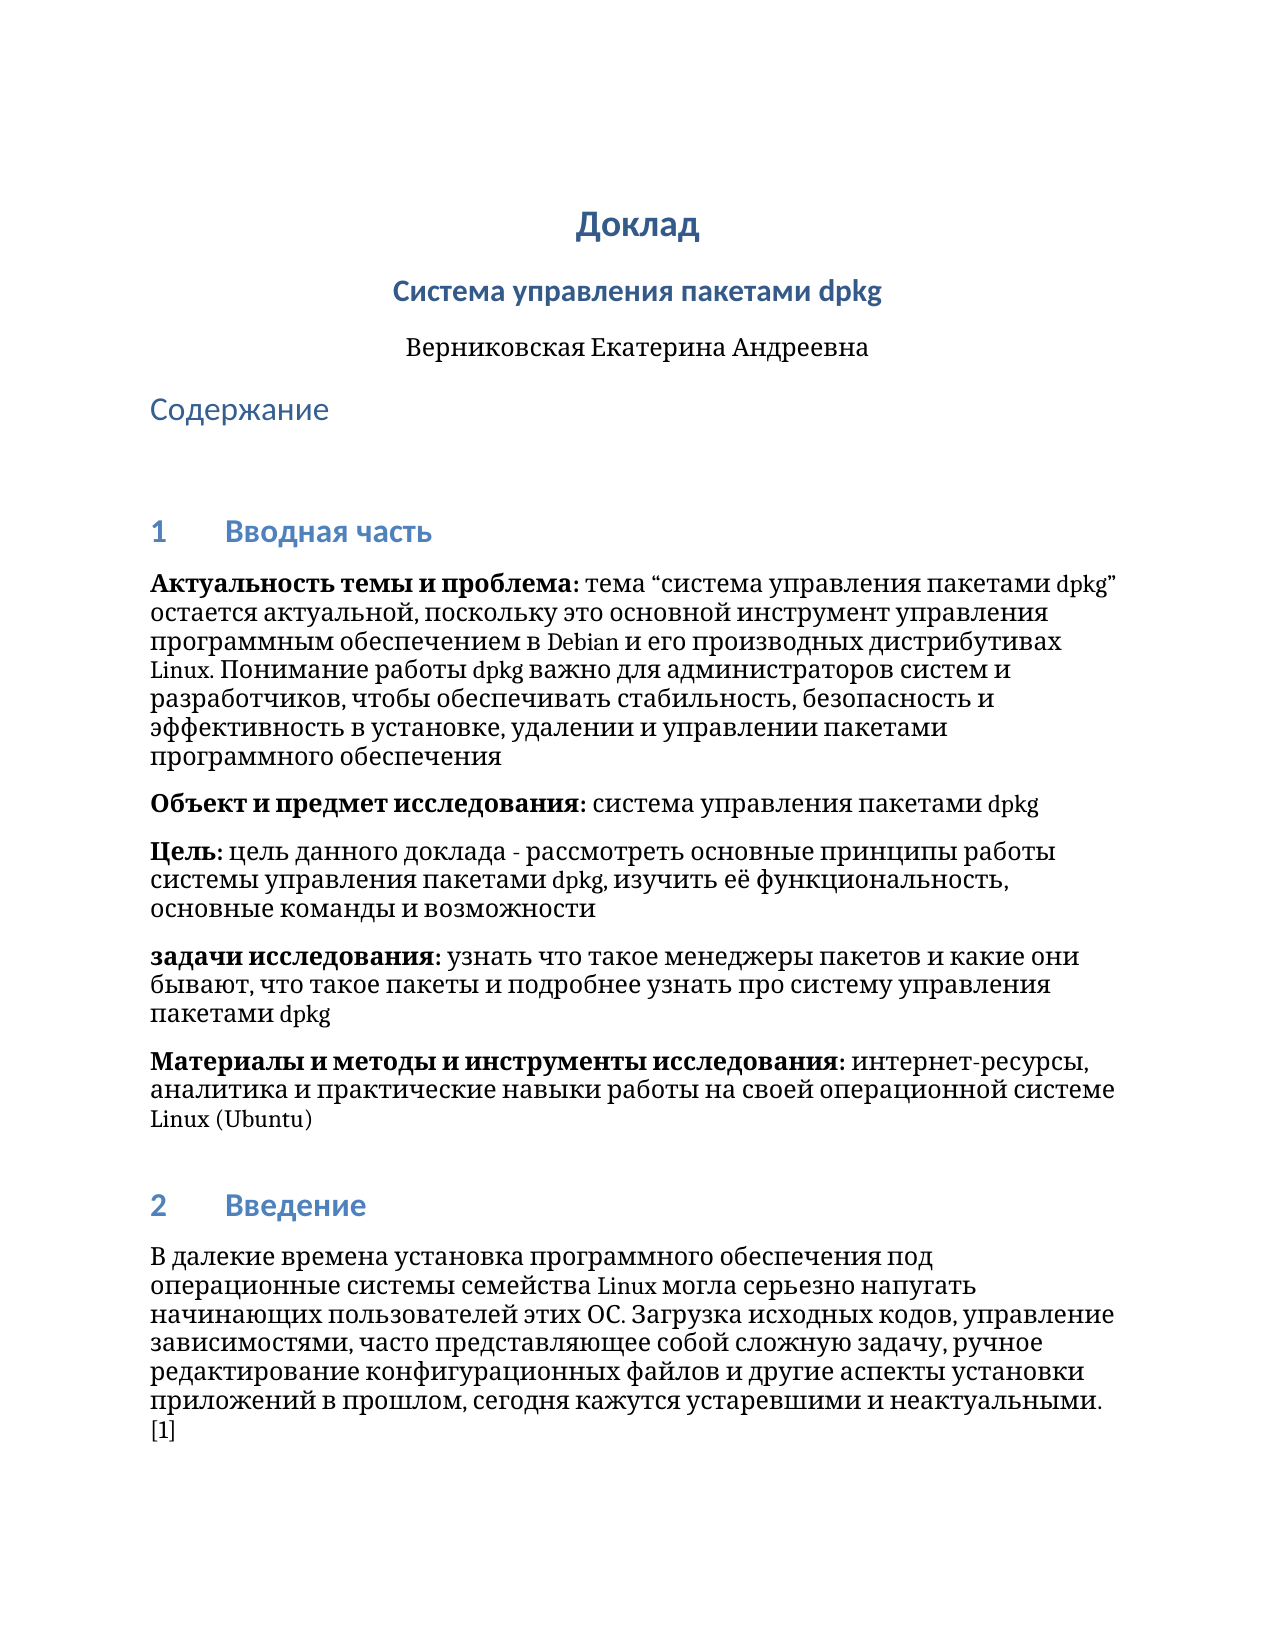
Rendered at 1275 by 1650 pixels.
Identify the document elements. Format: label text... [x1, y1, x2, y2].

text Актуальность темы и проблема: тема “система управления пакетами dpkg” остается актуальной, поскольку это основной инструмент управления программным обеспечением в Debian и его производных дистрибутивах Linux. Понимание работы dpkg важно для администраторов систем и разработчиков, чтобы обеспечивать стабильность, безопасность и эффективность в установке, удалении и управлении пакетами программного обеспечения [150, 570, 1125, 771]
subtitle 2 Введение [150, 1184, 1125, 1224]
text Материалы и методы и инструменты исследования: интернет-ресурсы, аналитика и практические навыки работы на своей операционной системе Linux (Ubuntu) [150, 1047, 1125, 1134]
subtitle Система управления пакетами dpkg [150, 271, 1125, 309]
text Цель: цель данного доклада - рассмотреть основные принципы работы системы управления пакетами dpkg, изучить её функциональность, основные команды и возможности [150, 837, 1125, 924]
text Верниковская Екатерина Андреевна [150, 334, 1125, 363]
text Объект и предмет исследования: система управления пакетами dpkg [150, 790, 1125, 819]
title Доклад [150, 200, 1125, 246]
subtitle 1 Вводная часть [150, 510, 1125, 551]
text задачи исследования: узнать что такое менеджеры пакетов и какие они бывают, что такое пакеты и подробнее узнать про систему управления пакетами dpkg [150, 942, 1125, 1029]
text В далекие времена установка программного обеспечения под операционные системы семейства Linux могла серьезно напугать начинающих пользователей этих ОС. Загрузка исходных кодов, управление зависимостями, часто представляющее собой сложную задачу, ручное редактирование конфигурационных файлов и другие аспекты установки приложений в прошлом, сегодня кажутся устаревшими и неактуальными. [1] [150, 1243, 1125, 1444]
